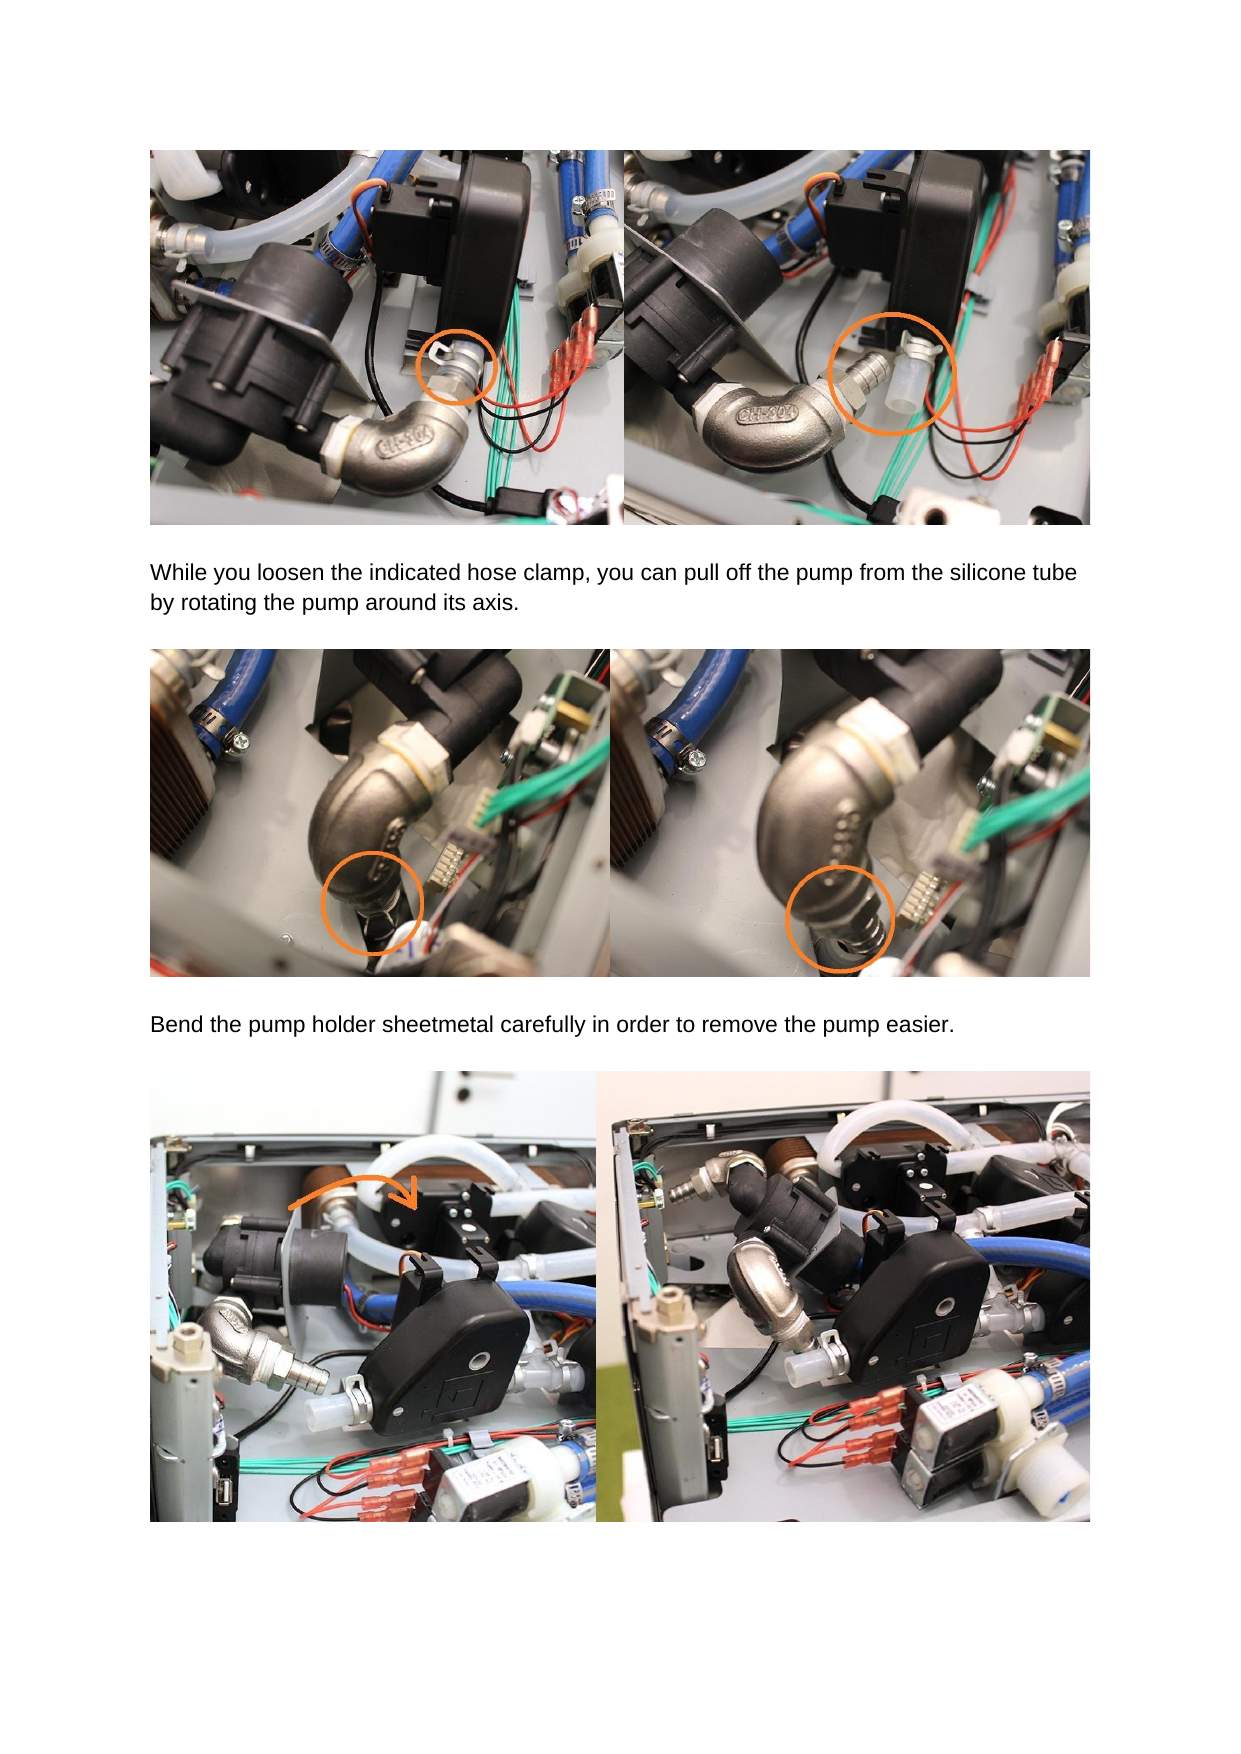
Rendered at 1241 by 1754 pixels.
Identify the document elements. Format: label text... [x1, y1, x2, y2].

picture [150, 1071, 1091, 1522]
text Bend the pump holder sheetmetal carefully in order to remove the pump easier. [150, 1011, 1090, 1037]
picture [150, 649, 1091, 977]
text While you loosen the indicated hose clamp, you can pull off the pump from the silicone tube by rotating the pump around its axis. [150, 559, 1090, 616]
picture [150, 150, 1091, 525]
